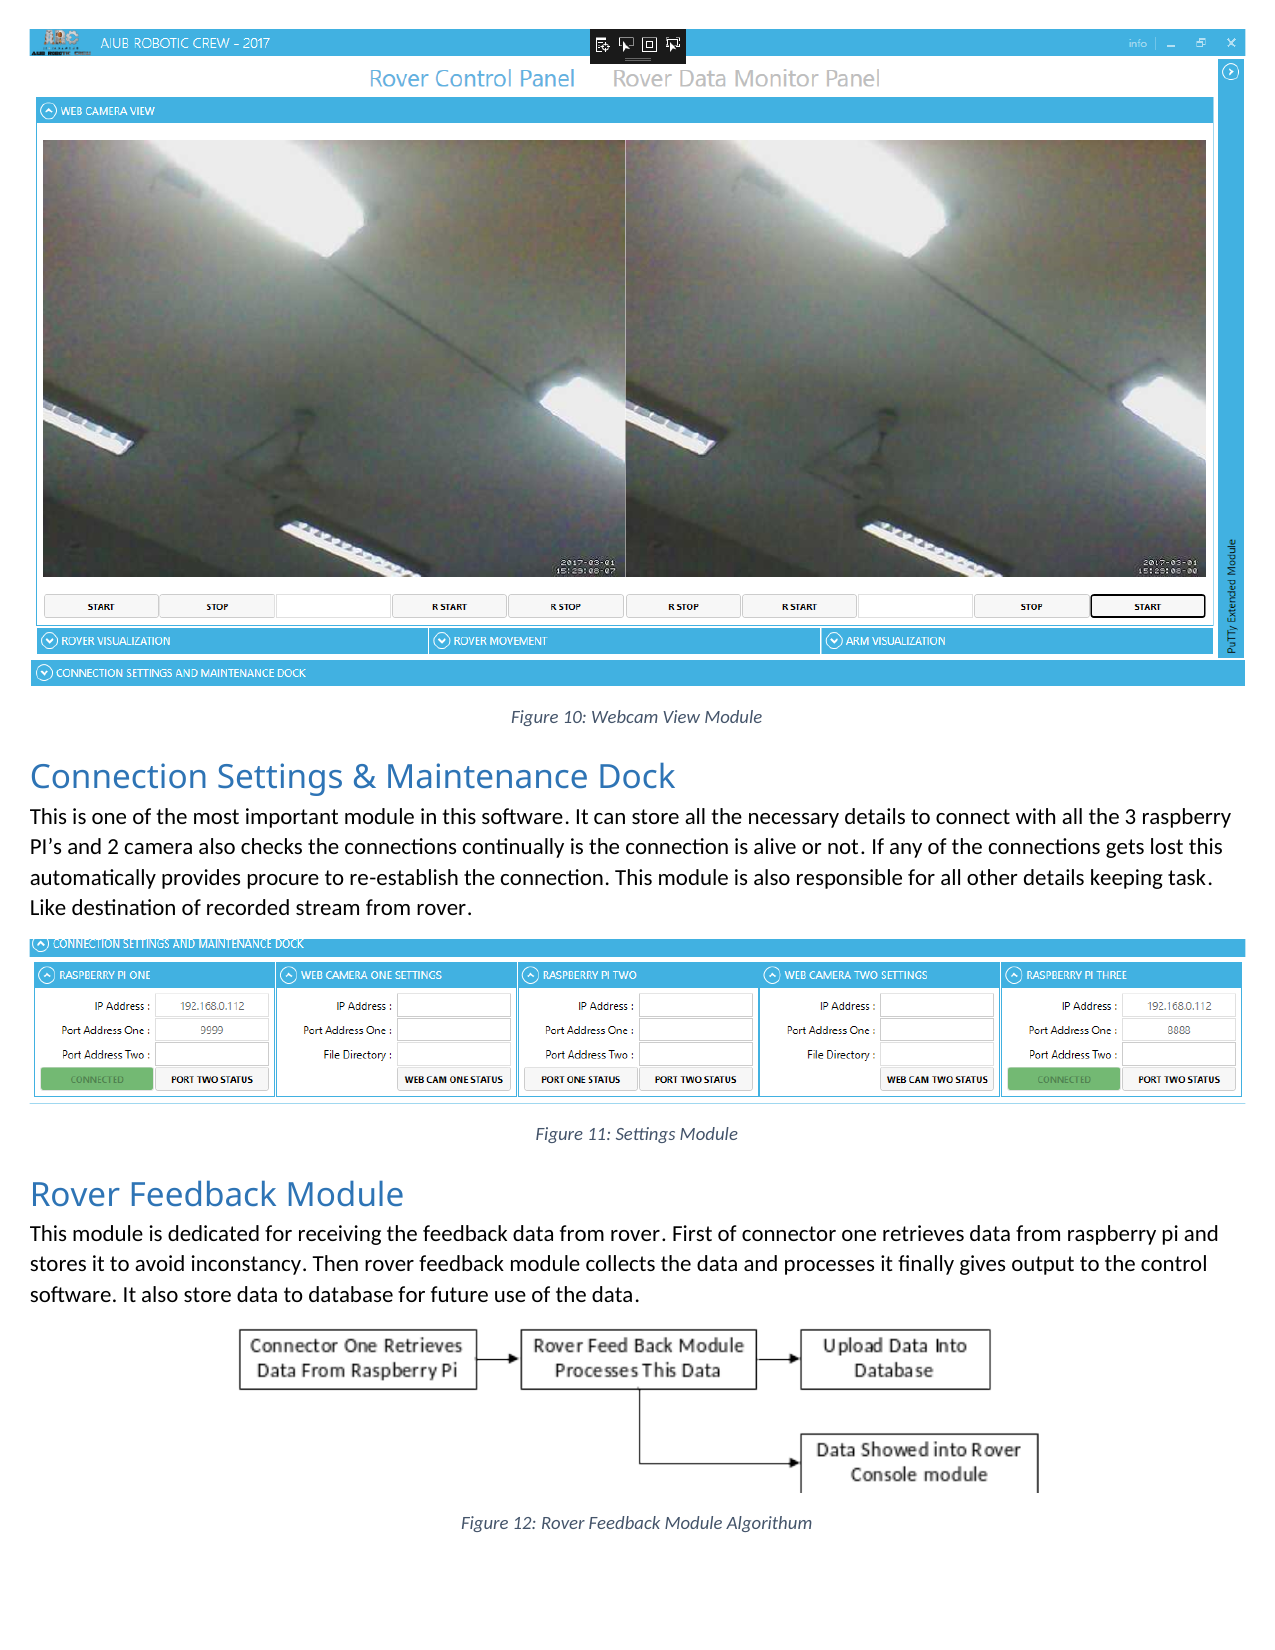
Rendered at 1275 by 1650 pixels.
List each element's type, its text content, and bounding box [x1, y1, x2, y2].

picture [29, 29, 1246, 687]
text Figure 10: Webcam View Module [29, 705, 1245, 728]
picture [29, 939, 1246, 1104]
text Figure 12: Rover Feedback Module Algorithum [29, 1511, 1245, 1534]
text This module is dedicated for receiving the feedback data from rover. First of connector one retrieves data from raspberry pi and stores it to avoid inconstancy. Then rover feedback module collects the data and processes it finally gives output to the control software. It also store data to database for future use of the data. [29, 1219, 1245, 1308]
subtitle Rover Feedback Module [29, 1170, 1245, 1216]
subtitle Connection Settings & Maintenance Dock [29, 753, 1245, 799]
text This is one of the most important module in this software. It can store all the necessary details to connect with all the 3 raspberry PI’s and 2 camera also checks the connections continually is the connection is alive or not. If any of the connections gets lost this automatically provides procure to re-establish the connection. This module is also responsible for all other details keeping task. Like destination of recorded stream from rover. [29, 802, 1245, 921]
text Figure 11: Settings Module [29, 1122, 1245, 1145]
